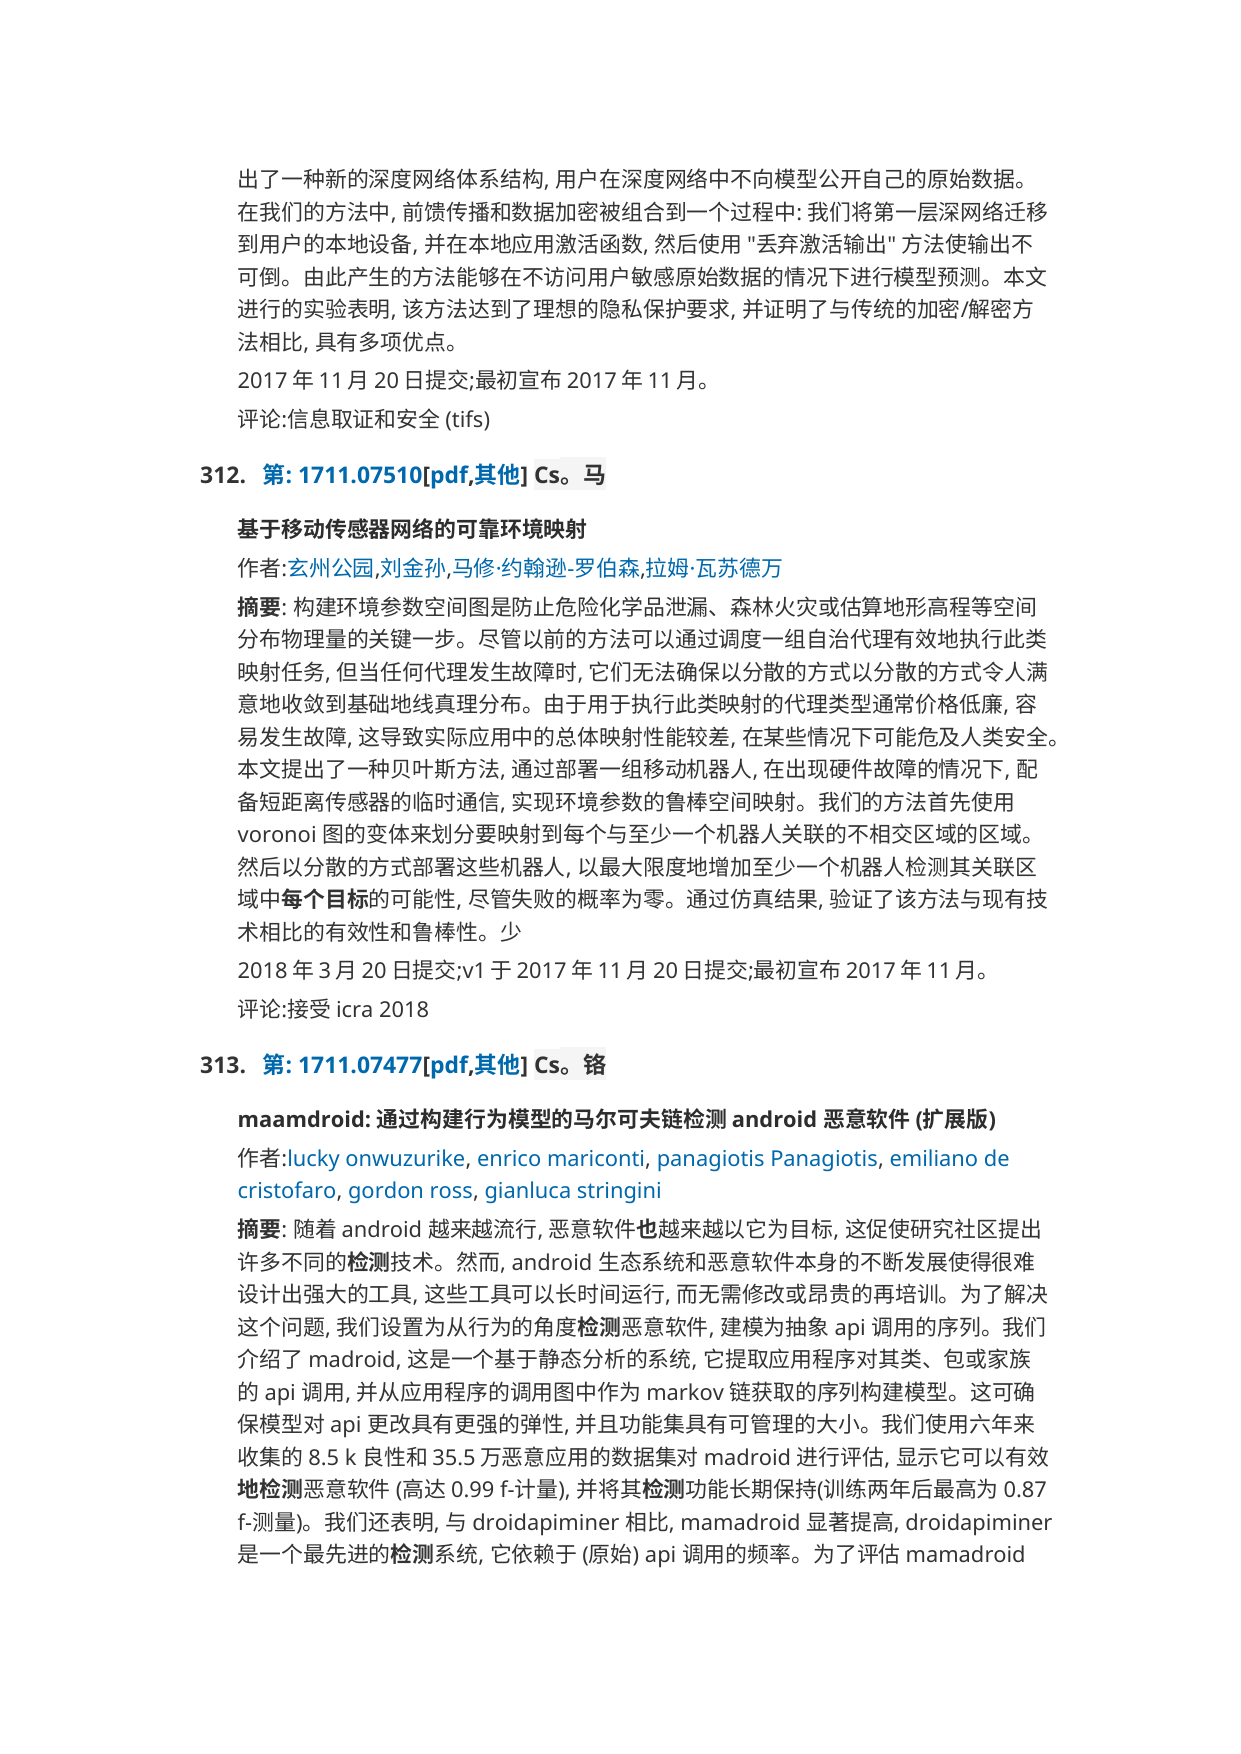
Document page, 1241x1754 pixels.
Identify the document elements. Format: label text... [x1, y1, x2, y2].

text 基于移动传感器网络的可靠环境映射 [237, 512, 1053, 544]
text 评论:信息取证和安全 (tifs) [237, 402, 1053, 434]
text 作者:玄州公园,刘金孙,马修·约翰逊-罗伯森,拉姆·瓦苏德万 [237, 551, 1053, 583]
text maamdroid: 通过构建行为模型的马尔可夫链检测 android 恶意软件 (扩展版) [237, 1102, 1053, 1134]
text 2018年3月20日提交;v1于2017年11月20日提交;最初宣布2017年11月。 [237, 953, 1053, 986]
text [237, 1212, 1053, 1569]
text 作者:lucky onwuzurike, enrico mariconti, panagiotis Panagiotis, emiliano de cristofaro, gordon ross, gianluca stringini [237, 1141, 1053, 1206]
list 第: 1711.07510[pdf,其他] Cs。马 [200, 441, 1053, 506]
text 评论:接受 icra 2018 [237, 992, 1053, 1024]
list 第: 1711.07477[pdf,其他] Cs。铬 [200, 1031, 1053, 1096]
text 摘要: 构建环境参数空间图是防止危险化学品泄漏、森林火灾或估算地形高程等空间分布物理量的关键一步。尽管以前的方法可以通过调度一组自治代理有效地执行此类映射任务, 但当任何代理发生故障时, 它们无法确保以分散的方式以分散的方式令人满意地收敛到基础地线真理分布。由于用于执行此类映射的代理类型通常价格低廉, 容易发生故障, 这导致实际应用中的总体映射性能较差, 在某些情况下可能危及人类安全。本文提出了一种贝叶斯方法, 通过部署一组移动机器人, 在出现硬件故障的情况下, 配备短距离传感器的临时通信, 实现环境参数的鲁棒空间映射。我们的方法首先使用 voronoi 图的变体来划分要映射到每个与至少一个机器人关联的不相交区域的区域。然后以分散的方式部署这些机器人, 以最大限度地增加至少一个机器人检测其关联区域中每个目标的可能性, 尽管失败的概率为零。通过仿真结果, 验证了该方法与现有技术相比的有效性和鲁棒性。少 [237, 589, 1053, 947]
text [237, 162, 1053, 357]
text 2017年11月20日提交;最初宣布2017年11月。 [237, 363, 1053, 396]
